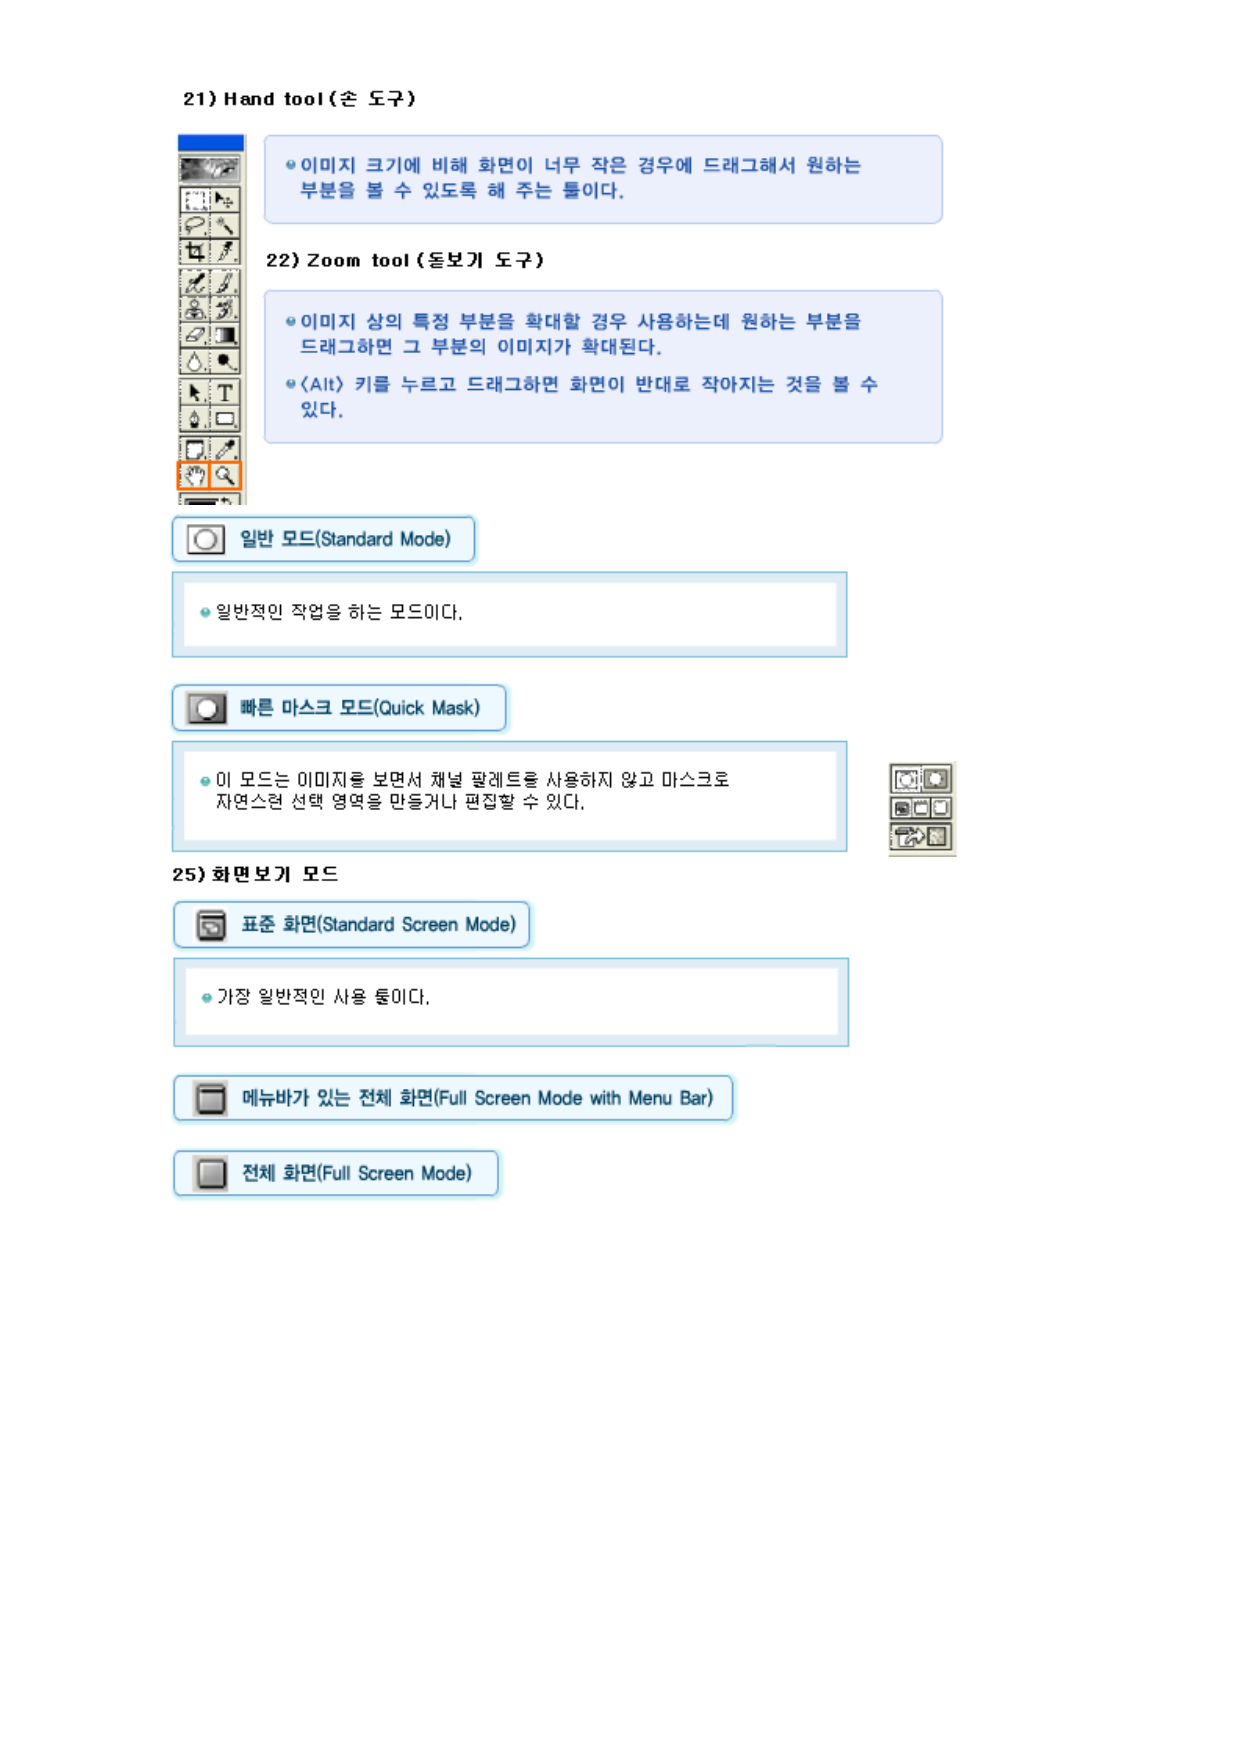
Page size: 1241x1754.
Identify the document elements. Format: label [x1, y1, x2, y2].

picture [158, 75, 970, 505]
list [117, 75, 1165, 1208]
picture [158, 509, 957, 1204]
